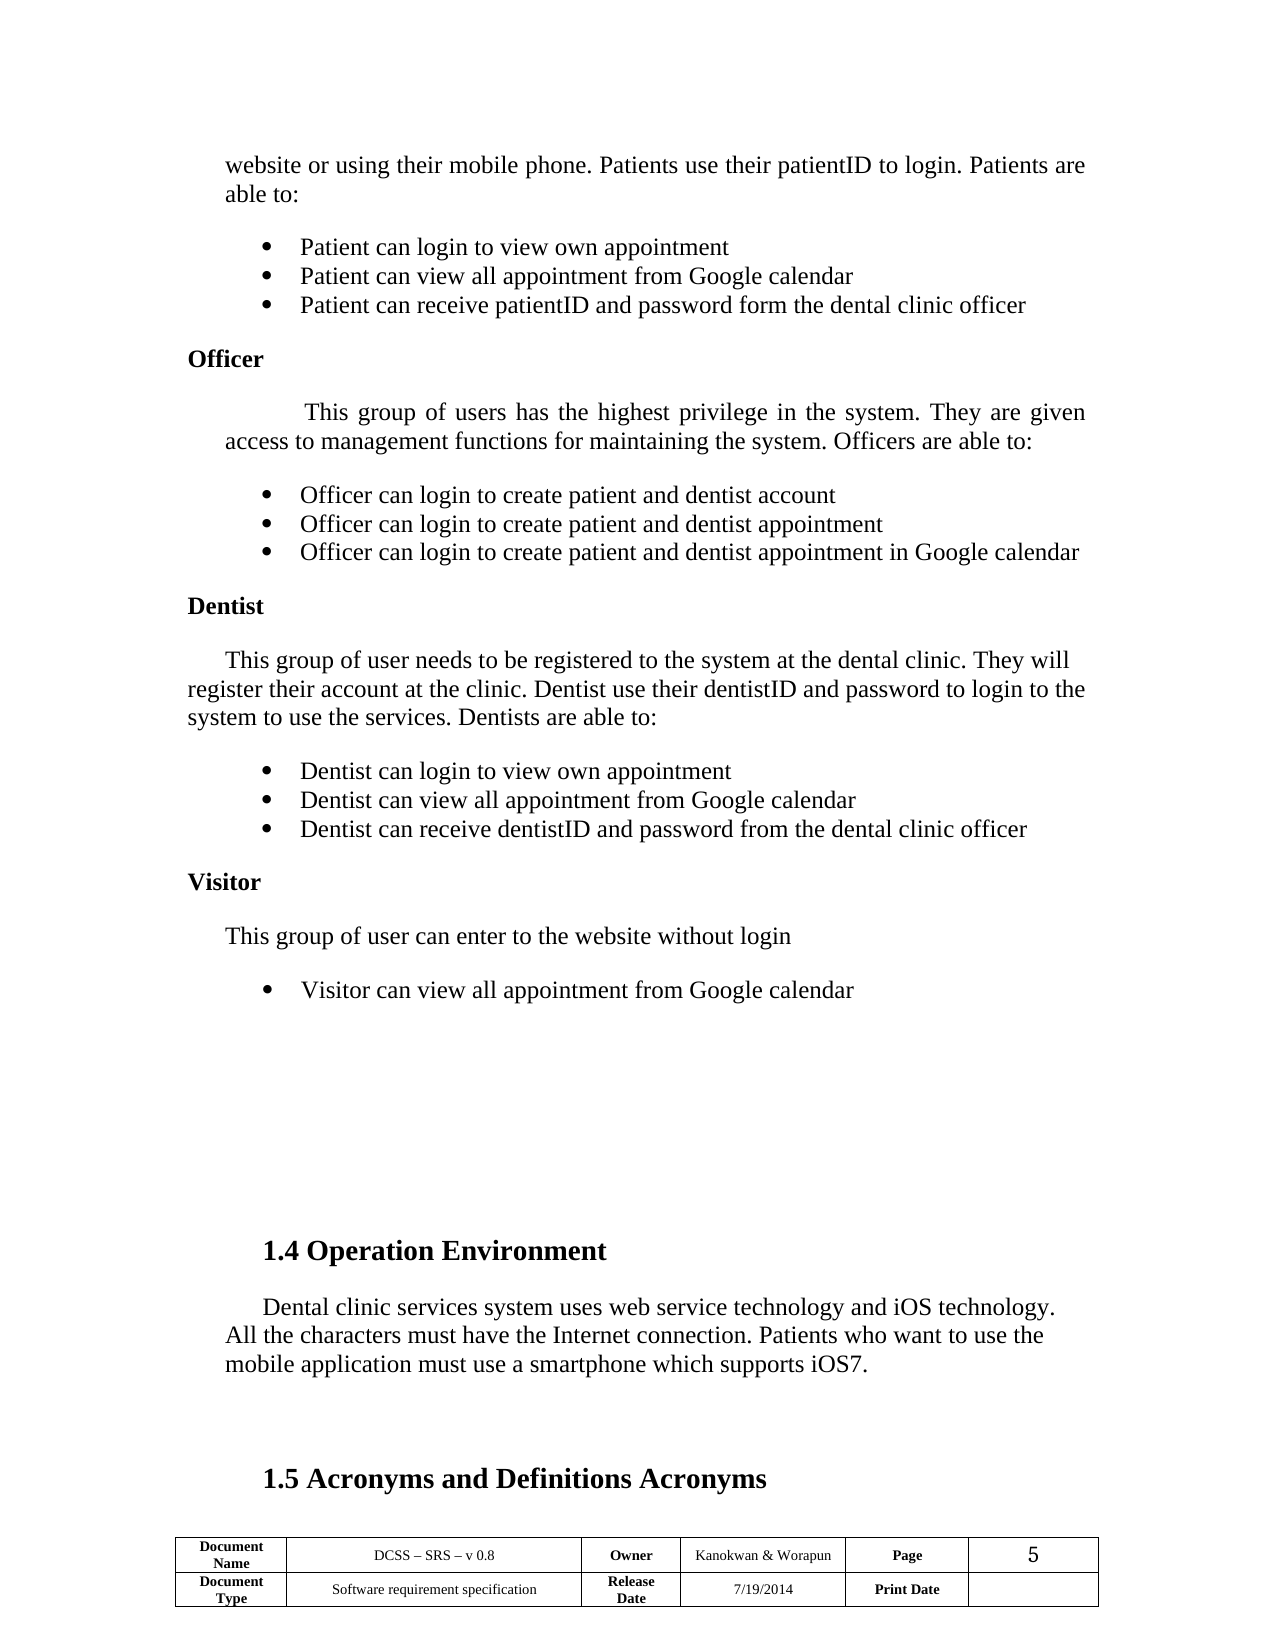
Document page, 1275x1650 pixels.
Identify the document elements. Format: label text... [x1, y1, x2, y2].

list 1.4 Operation Environment [225, 1233, 1087, 1267]
list Patient can view all appointment from Google calendar [262, 261, 1087, 290]
list Visitor can view all appointment from Google calendar [263, 975, 1087, 1004]
text This group of user needs to be registered to the system at the dental clinic. They will register their account at the clinic. Dentist use their dentistID and password to login to the system to use the services. Dentists are able to: [187, 645, 1087, 731]
list Dentist can login to view own appointment [262, 756, 1087, 785]
list Patient can login to view own appointment [262, 232, 1087, 261]
list Dentist can receive dentistID and password from the dental clinic officer [262, 814, 1087, 842]
list Officer can login to create patient and dentist appointment in Google calendar [262, 537, 1087, 566]
list Dentist can view all appointment from Google calendar [262, 785, 1087, 814]
text Dental clinic services system uses web service technology and iOS technology. All the characters must have the Internet connection. Patients who want to use the mobile application must use a smartphone which supports iOS7. [225, 1292, 1087, 1378]
text Visitor [187, 867, 1087, 896]
text 1.5 Acronyms and Definitions Acronyms [262, 1461, 1087, 1495]
text Officer [187, 344, 1087, 372]
text This group of user can enter to the website without login [187, 921, 1087, 950]
list Officer can login to create patient and dentist appointment [262, 509, 1087, 537]
text This group of users has the highest privilege in the system. They are given access to management functions for maintaining the system. Officers are able to: [225, 397, 1087, 455]
list Patient can receive patientID and password form the dental clinic officer [262, 290, 1087, 319]
text Dentist [187, 591, 1087, 620]
list Officer can login to create patient and dentist account [262, 480, 1087, 509]
